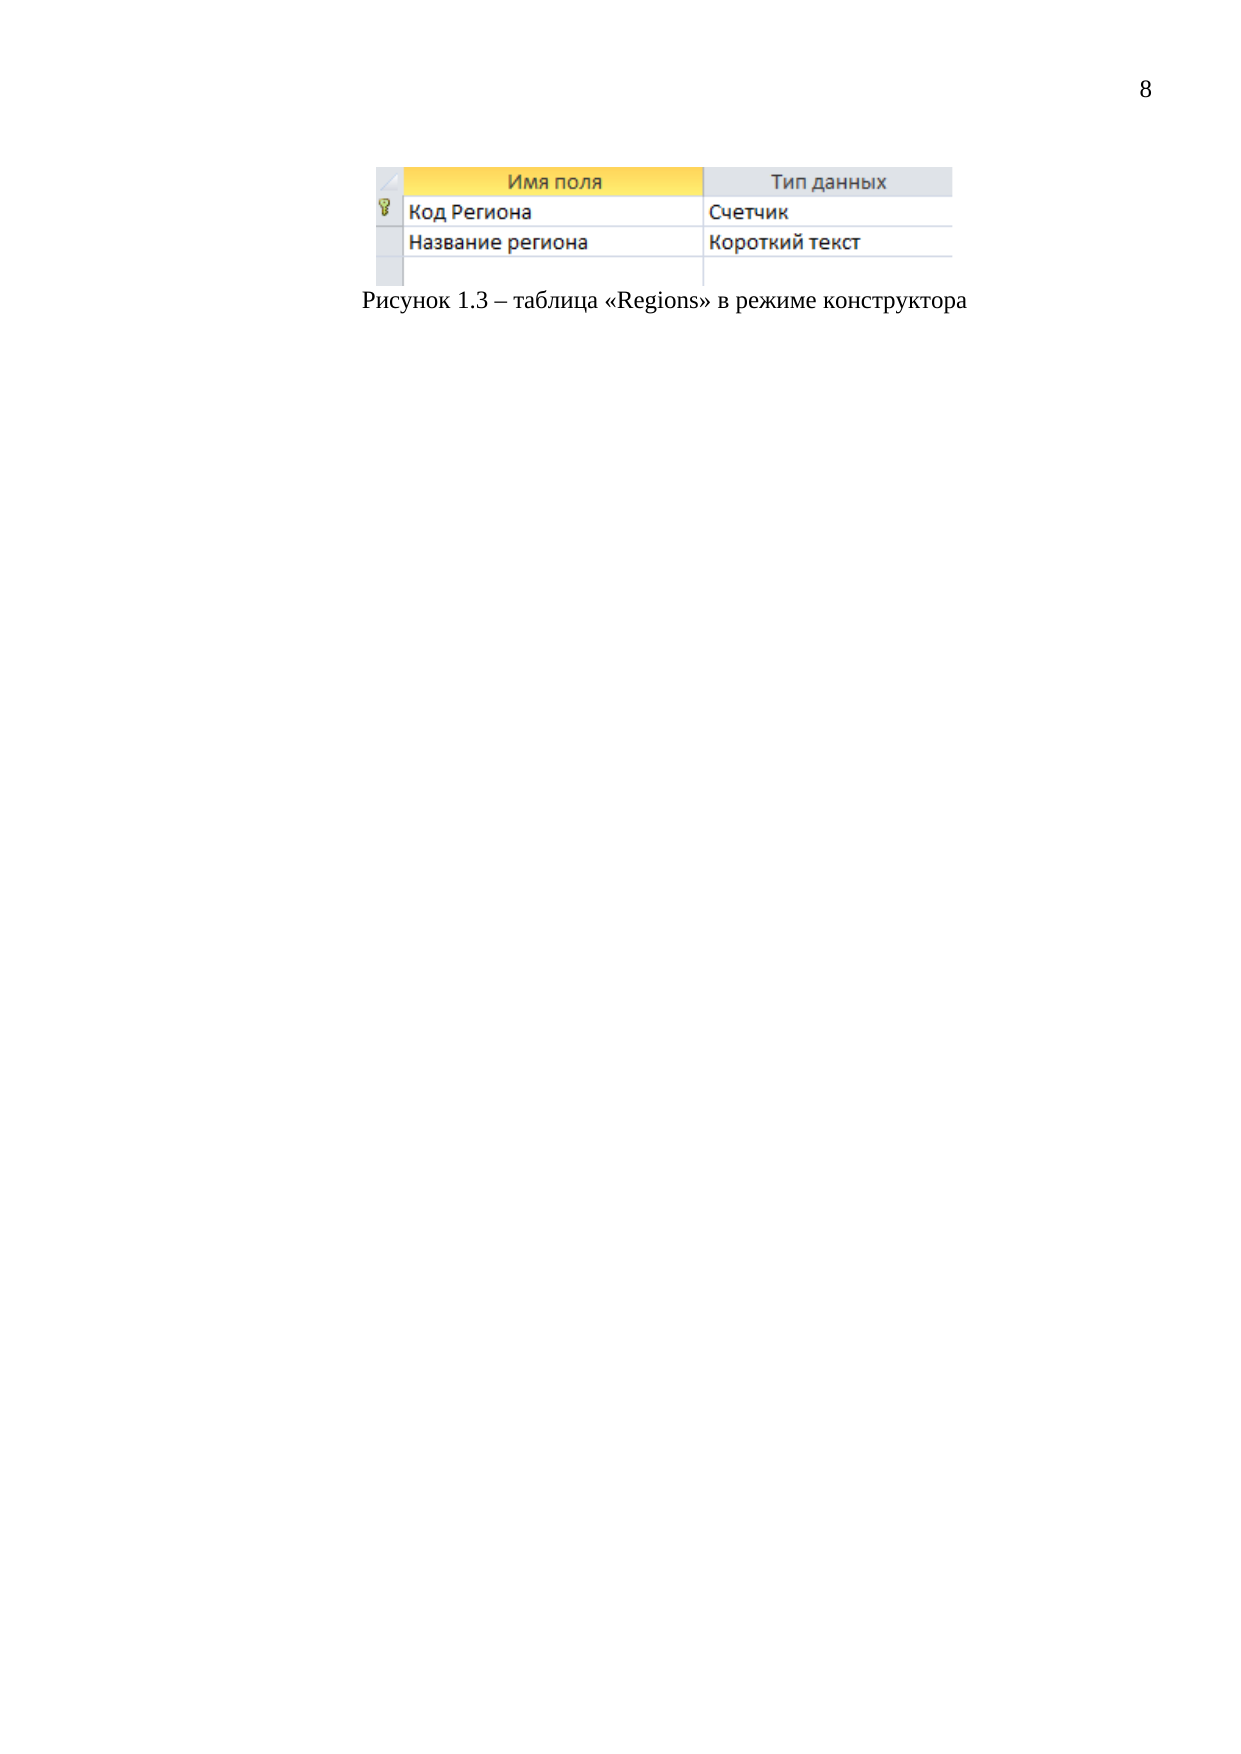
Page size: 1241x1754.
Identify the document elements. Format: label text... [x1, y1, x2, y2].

picture [376, 167, 953, 286]
